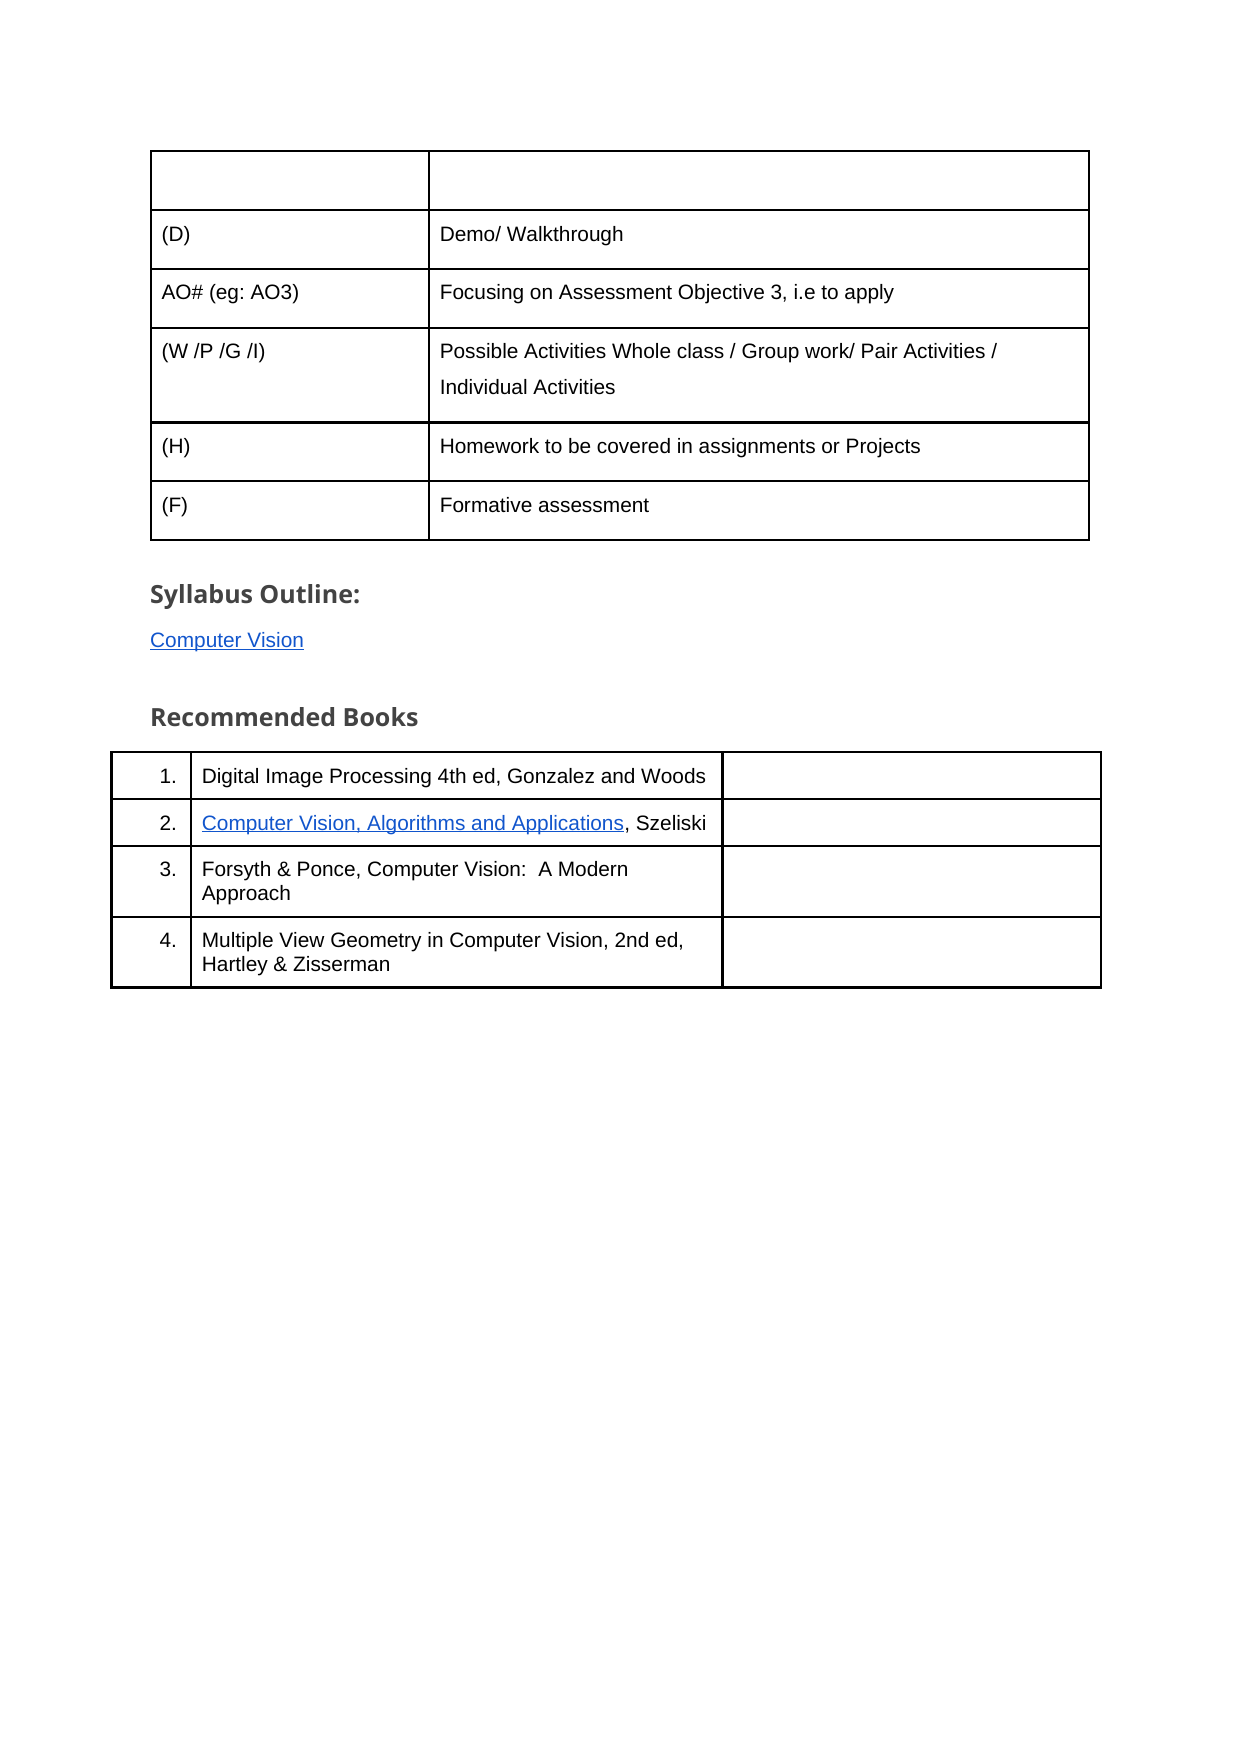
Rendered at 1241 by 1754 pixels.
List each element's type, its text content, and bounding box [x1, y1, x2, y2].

table_cell [724, 847, 1100, 916]
table_cell [113, 918, 190, 986]
table_header [113, 753, 190, 798]
table_cell (D) [152, 211, 428, 268]
table_cell [724, 918, 1100, 986]
table_cell Forsyth & Ponce, Computer Vision: A Modern Approach [192, 847, 721, 916]
table_cell (F) [152, 482, 428, 539]
table_cell Multiple View Geometry in Computer Vision, 2nd ed, Hartley & Zisserman [192, 918, 721, 986]
table_cell Computer Vision, Algorithms and Applications, Szeliski [192, 800, 721, 845]
table_cell Formative assessment [430, 482, 1088, 539]
table_cell AO# (eg: AO3) [152, 270, 428, 327]
table_cell Focusing on Assessment Objective 3, i.e to apply [430, 270, 1088, 327]
table_cell [113, 847, 190, 916]
subtitle Recommended Books [150, 700, 1090, 734]
table_cell [113, 800, 190, 845]
subtitle Syllabus Outline: [150, 577, 1090, 611]
text Computer Vision [150, 628, 1090, 652]
table_cell [724, 800, 1100, 845]
table_cell (H) [152, 424, 428, 480]
table_cell Re [152, 152, 428, 209]
table_cell Possible Activities Whole class / Group work/ Pair Activities / Individual Activities [430, 329, 1088, 421]
table_header [724, 753, 1100, 798]
table_cell (W /P /G /I) [152, 329, 428, 421]
table_header Digital Image Processing 4th ed, Gonzalez and Woods [192, 753, 721, 798]
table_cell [430, 152, 1088, 209]
table_cell Homework to be covered in assignments or Projects [430, 424, 1088, 480]
table_cell Demo/ Walkthrough [430, 211, 1088, 268]
